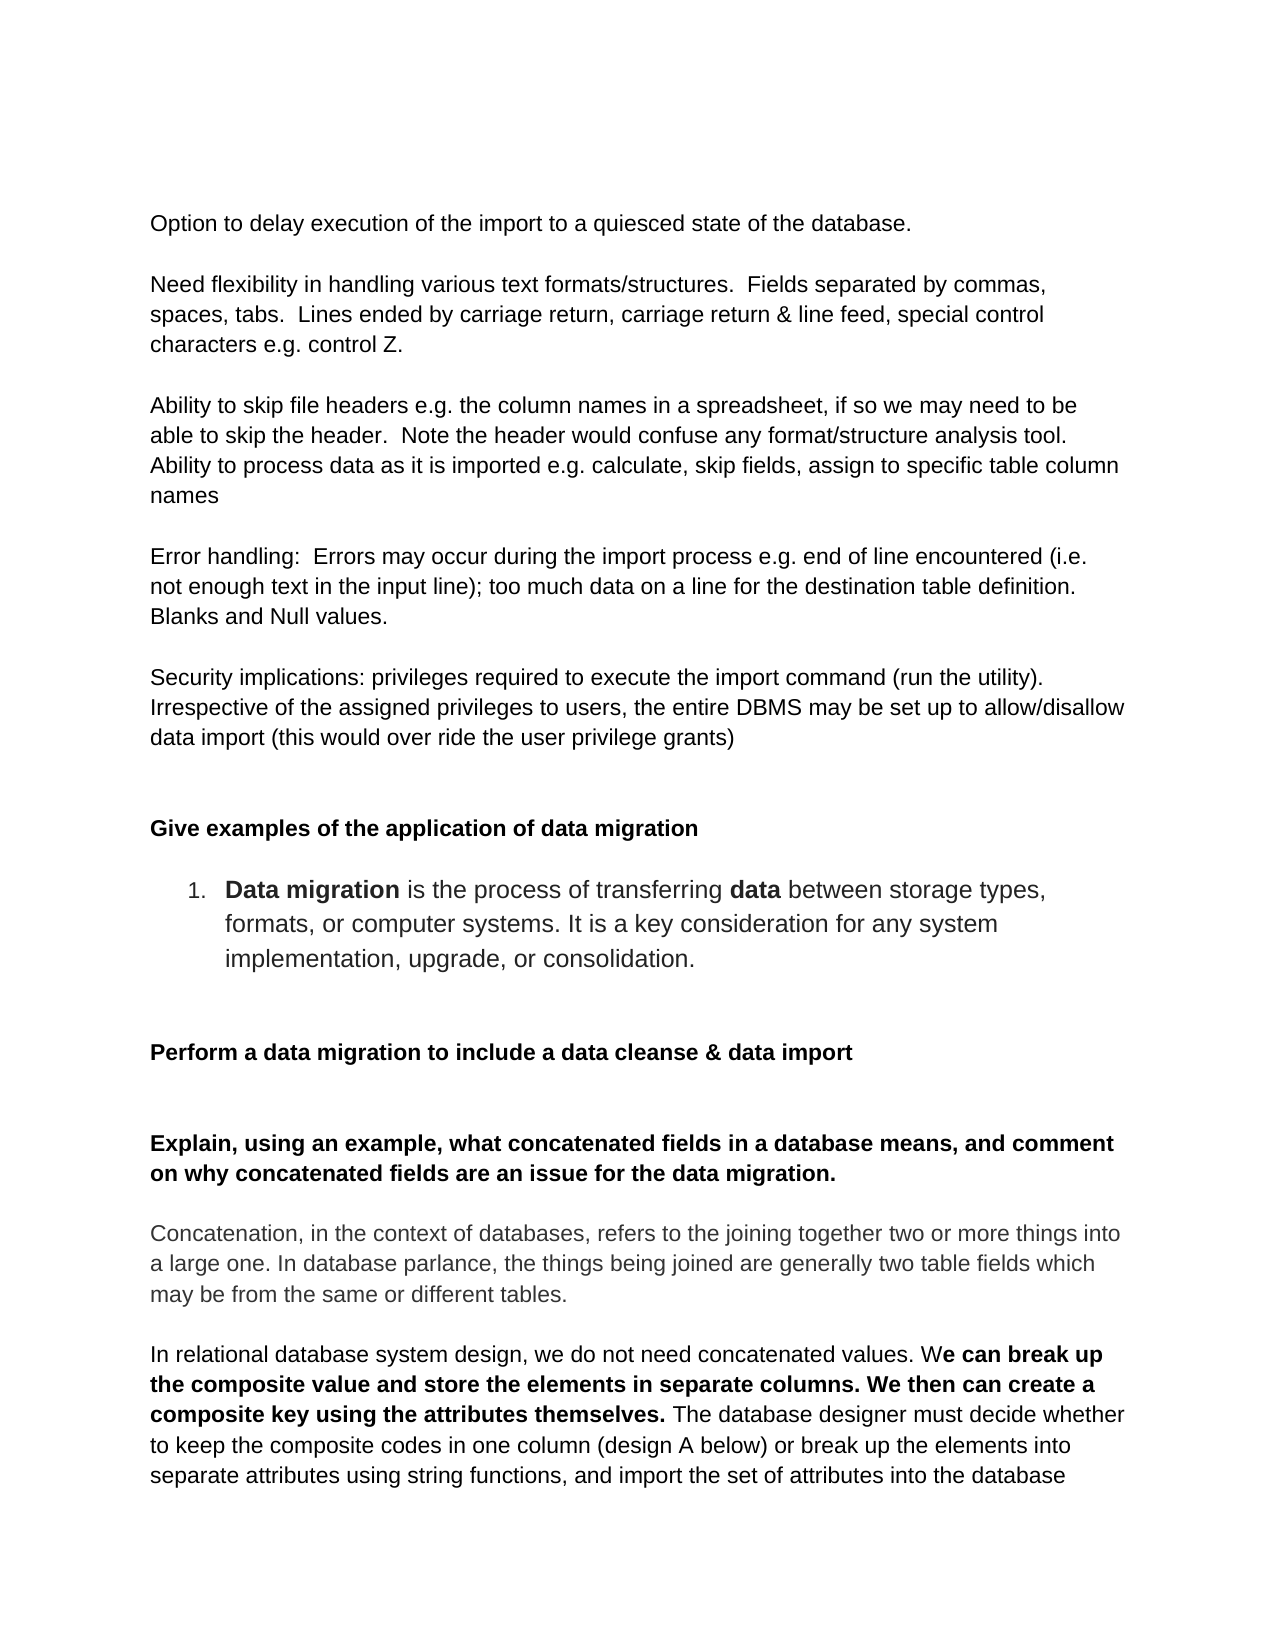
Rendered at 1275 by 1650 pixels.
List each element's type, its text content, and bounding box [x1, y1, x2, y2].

text Ability to process data as it is imported e.g. calculate, skip fields, assign to specific table column names [150, 452, 1125, 509]
text Ability to skip file headers e.g. the column names in a spreadsheet, if so we may need to be able to skip the header. Note the header would confuse any format/structure analysis tool. [150, 392, 1125, 448]
text Give examples of the application of data migration [150, 814, 1125, 841]
text Perform a data migration to include a data cleanse & data import [150, 1039, 1125, 1065]
list Data migration is the process of transferring data between storage types, formats, or computer systems. It is a key consideration for any system implementation, upgrade, or consolidation. [187, 875, 1125, 973]
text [150, 1341, 1125, 1488]
text Error handling: Errors may occur during the import process e.g. end of line encountered (i.e. not enough text in the input line); too much data on a line for the destination table definition. Blanks and Null values. [150, 543, 1125, 629]
text Option to delay execution of the import to a quiesced state of the database. [150, 210, 1125, 237]
text Need flexibility in handling various text formats/structures. Fields separated by commas, spaces, tabs. Lines ended by carriage return, carriage return & line feed, special control characters e.g. control Z. [150, 271, 1125, 358]
text Concatenation, in the context of databases, refers to the joining together two or more things into a large one. In database parlance, the things being joined are generally two table fields which may be from the same or different tables. [150, 1220, 1125, 1307]
text Security implications: privileges required to execute the import command (run the utility). Irrespective of the assigned privileges to users, the entire DBMS may be set up to allow/disallow data import (this would over ride the user privilege grants) [150, 663, 1125, 750]
text Explain, using an example, what concatenated fields in a database means, and comment on why concatenated fields are an issue for the data migration. [150, 1129, 1125, 1186]
